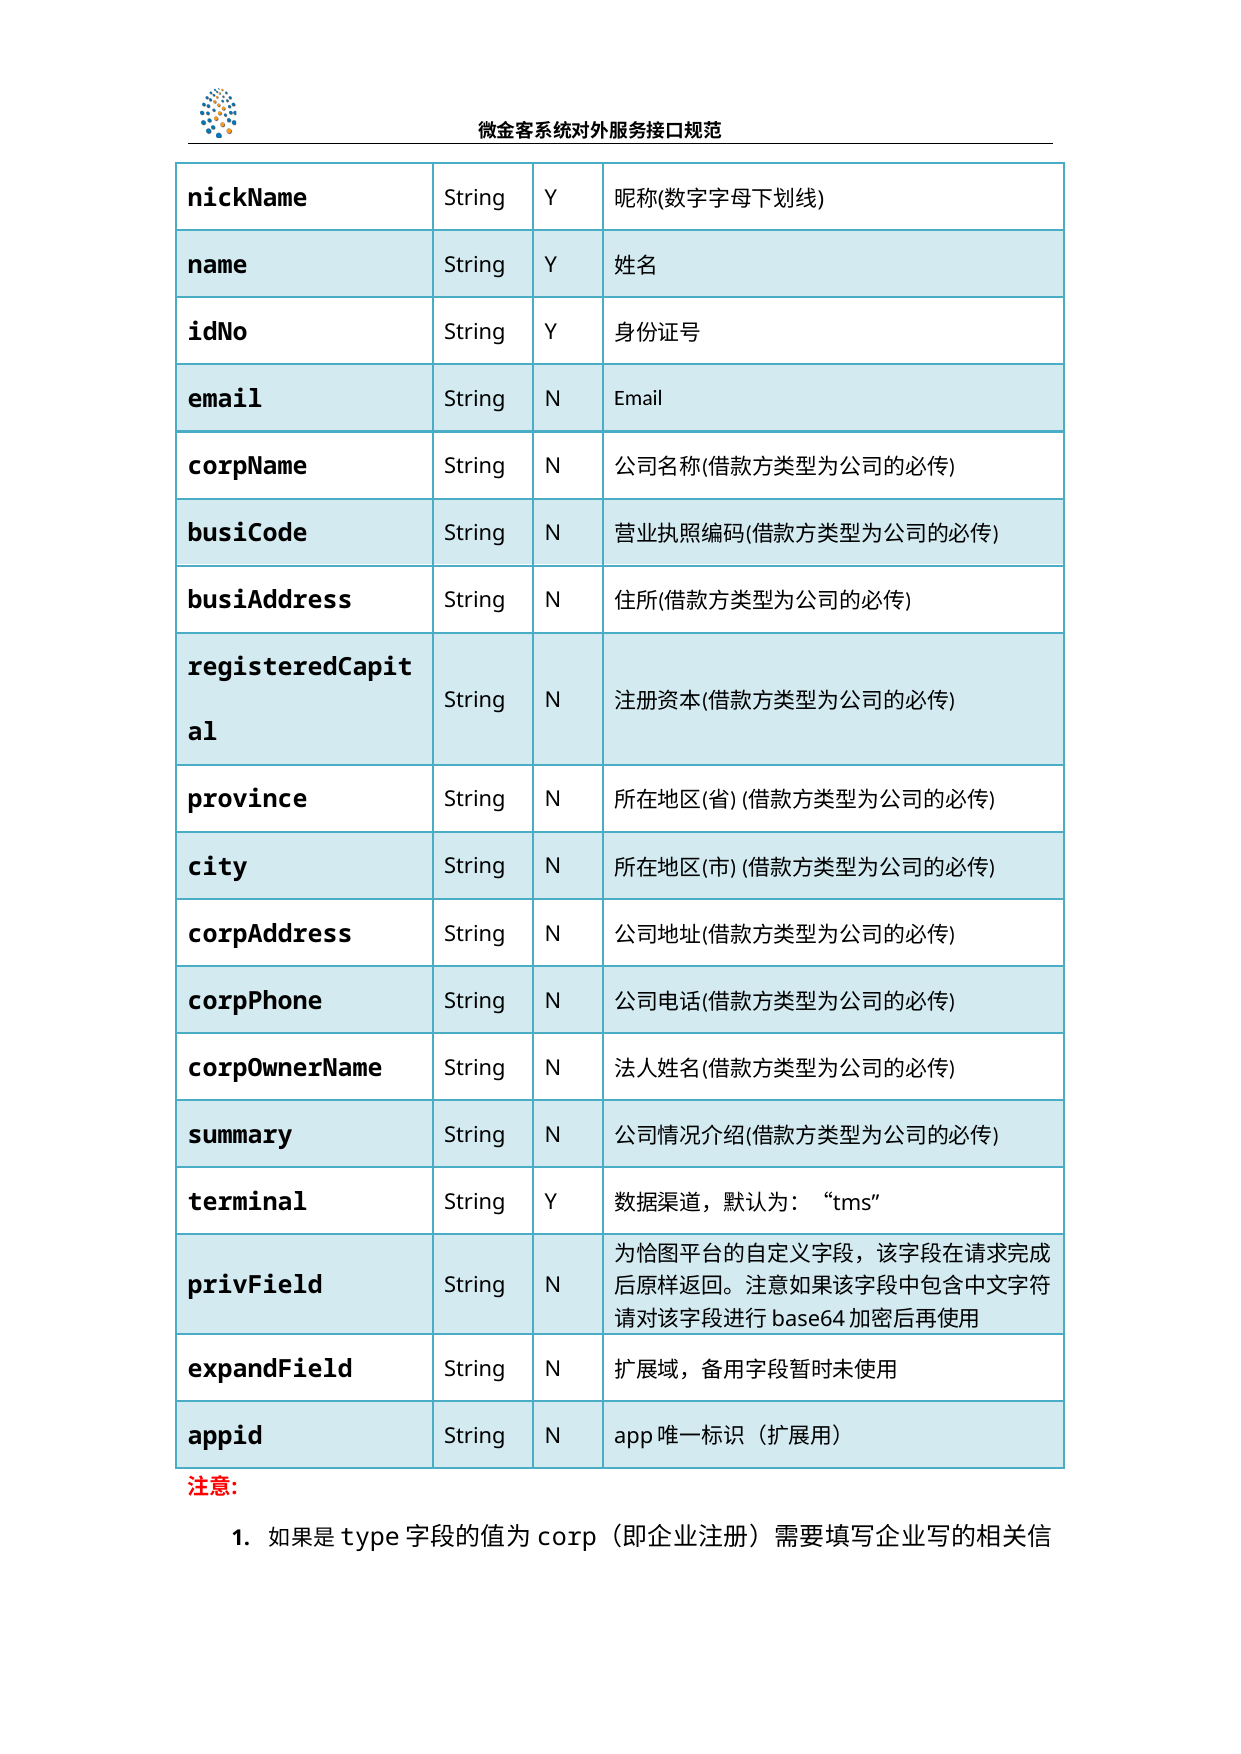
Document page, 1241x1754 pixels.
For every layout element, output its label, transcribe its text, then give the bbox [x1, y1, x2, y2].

table_cell appid [177, 1402, 432, 1467]
table_cell 昵称(数字字母下划线) [604, 164, 1063, 229]
table_cell 数据渠道，默认为：“tms” [604, 1168, 1063, 1233]
table_cell 公司情况介绍(借款方类型为公司的必传) [604, 1101, 1063, 1166]
table_cell 姓名 [604, 231, 1063, 296]
table_cell String [434, 164, 532, 229]
table_cell N [534, 634, 602, 764]
text 注意: [187, 1469, 1053, 1502]
table_cell city [177, 833, 432, 898]
table_cell String [434, 433, 532, 497]
table_cell String [434, 1101, 532, 1166]
table_cell Email [604, 365, 1063, 430]
table_cell N [534, 500, 602, 564]
table_cell Y [534, 298, 602, 363]
table_cell corpPhone [177, 967, 432, 1032]
table_cell summary [177, 1101, 432, 1166]
table_cell busiCode [177, 500, 432, 564]
table_cell N [534, 967, 602, 1032]
table_cell N [534, 833, 602, 898]
table_cell 所在地区(市) (借款方类型为公司的必传) [604, 833, 1063, 898]
table_cell N [534, 1101, 602, 1166]
table_cell corpOwnerName [177, 1034, 432, 1099]
table_cell 注册资本(借款方类型为公司的必传) [604, 634, 1063, 764]
table_cell String [434, 833, 532, 898]
table_cell N [534, 1335, 602, 1400]
table_cell String [434, 634, 532, 764]
table_cell 身份证号 [604, 298, 1063, 363]
table_cell String [434, 1034, 532, 1099]
table_cell N [534, 1402, 602, 1467]
table_cell N [534, 365, 602, 430]
table_cell Y [534, 1168, 602, 1233]
table_cell N [534, 900, 602, 965]
table_cell String [434, 567, 532, 632]
table_cell String [434, 766, 532, 831]
table_cell province [177, 766, 432, 831]
table_cell String [434, 1402, 532, 1467]
table_cell String [434, 1335, 532, 1400]
table_cell Y [534, 164, 602, 229]
table_cell 营业执照编码(借款方类型为公司的必传) [604, 500, 1063, 564]
table_cell busiAddress [177, 567, 432, 632]
table_cell 住所(借款方类型为公司的必传) [604, 567, 1063, 632]
table_cell 法人姓名(借款方类型为公司的必传) [604, 1034, 1063, 1099]
table_cell N [534, 766, 602, 831]
table_cell 为恰图平台的自定义字段，该字段在请求完成后原样返回。注意如果该字段中包含中文字符请对该字段进行base64加密后再使用 [604, 1235, 1063, 1333]
table_cell app唯一标识（扩展用） [604, 1402, 1063, 1467]
table_cell registeredCapital [177, 634, 432, 764]
table_cell String [434, 500, 532, 564]
table_cell expandField [177, 1335, 432, 1400]
table_cell name [177, 231, 432, 296]
table_cell idNo [177, 298, 432, 363]
table_cell String [434, 1235, 532, 1333]
table_cell N [534, 567, 602, 632]
table_cell privField [177, 1235, 432, 1333]
table_cell 公司电话(借款方类型为公司的必传) [604, 967, 1063, 1032]
table_cell email [177, 365, 432, 430]
table_cell String [434, 900, 532, 965]
table_cell String [434, 365, 532, 430]
table_cell corpAddress [177, 900, 432, 965]
table_cell String [434, 1168, 532, 1233]
table_cell 公司名称(借款方类型为公司的必传) [604, 433, 1063, 497]
table_cell 所在地区(省) (借款方类型为公司的必传) [604, 766, 1063, 831]
table_cell corpName [177, 433, 432, 497]
table_cell String [434, 298, 532, 363]
table_cell 扩展域，备用字段暂时未使用 [604, 1335, 1063, 1400]
table_cell Y [534, 231, 602, 296]
table_cell nickName [177, 164, 432, 229]
picture [200, 88, 237, 138]
table_cell N [534, 433, 602, 497]
table_cell String [434, 231, 532, 296]
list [231, 1502, 1053, 1567]
table_cell N [534, 1235, 602, 1333]
table_cell 公司地址(借款方类型为公司的必传) [604, 900, 1063, 965]
table_cell N [534, 1034, 602, 1099]
table_cell terminal [177, 1168, 432, 1233]
table_cell String [434, 967, 532, 1032]
